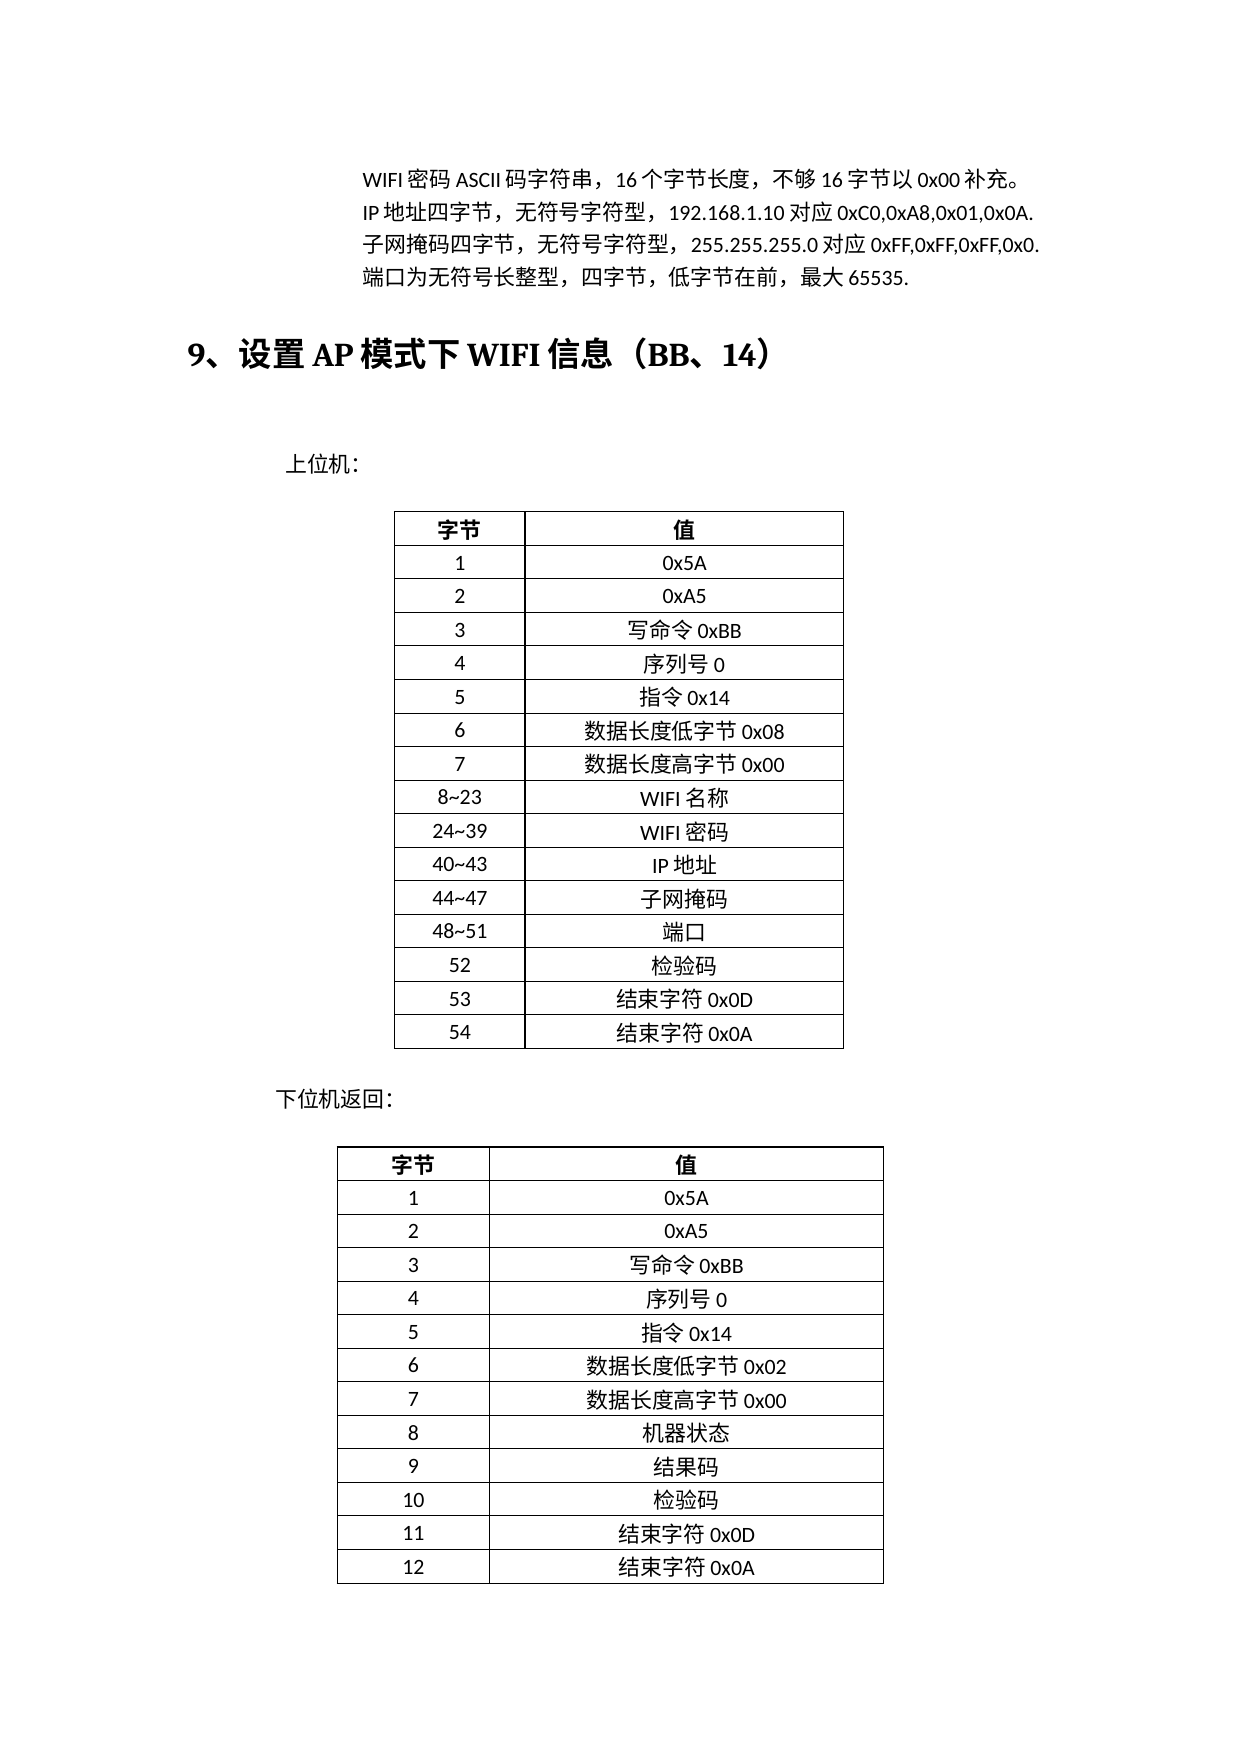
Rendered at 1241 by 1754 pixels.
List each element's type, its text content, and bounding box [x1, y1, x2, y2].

table_cell 0x5A [490, 1181, 883, 1213]
table_cell 数据长度高字节0x00 [526, 747, 843, 779]
table_cell IP地址 [526, 848, 843, 880]
text WIFI密码ASCII码字符串，16个字节长度，不够16字节以0x00补充。 [275, 162, 1053, 194]
table_cell 2 [338, 1215, 489, 1247]
table_cell 8~23 [395, 781, 524, 813]
table_cell 序列号0 [490, 1282, 883, 1314]
table_cell 4 [338, 1282, 489, 1314]
table_cell WIFI名称 [526, 781, 843, 813]
table_cell 检验码 [526, 948, 843, 981]
table_header 值 [526, 512, 843, 545]
text 端口为无符号长整型，四字节，低字节在前，最大65535. [275, 259, 1053, 292]
table_cell 40~43 [395, 848, 524, 880]
table_cell 6 [338, 1349, 489, 1381]
table_cell 写命令0xBB [490, 1248, 883, 1281]
table_cell 48~51 [395, 915, 524, 947]
table_cell 1 [395, 546, 524, 578]
table_cell 7 [395, 747, 524, 779]
table_cell 6 [395, 714, 524, 746]
table_cell 44~47 [395, 881, 524, 914]
table_cell 结果码 [490, 1449, 883, 1482]
table_cell 3 [395, 613, 524, 645]
table_cell 检验码 [490, 1483, 883, 1515]
table_header 字节 [338, 1148, 489, 1180]
table_cell 11 [338, 1516, 489, 1549]
subtitle 9、设置AP模式下WIFI信息（BB、14） [187, 319, 1053, 384]
text 子网掩码四字节，无符号字符型，255.255.255.0对应0xFF,0xFF,0xFF,0x0. [275, 227, 1053, 259]
text IP地址四字节，无符号字符型，192.168.1.10对应0xC0,0xA8,0x01,0x0A. [275, 194, 1053, 227]
table_cell 3 [338, 1248, 489, 1281]
table_cell 数据长度低字节0x02 [490, 1349, 883, 1381]
table_cell 52 [395, 948, 524, 981]
table_cell 序列号0 [526, 646, 843, 679]
table_cell 机器状态 [490, 1416, 883, 1448]
table_cell 子网掩码 [526, 881, 843, 914]
table_cell 12 [338, 1550, 489, 1582]
table_cell 5 [395, 680, 524, 712]
table_cell 结束字符0x0D [526, 982, 843, 1014]
table_cell 0x5A [526, 546, 843, 578]
table_cell 0xA5 [490, 1215, 883, 1247]
table_cell 结束字符0x0A [526, 1015, 843, 1048]
table_cell 0xA5 [526, 579, 843, 612]
text 上位机： [275, 446, 1053, 479]
table_cell WIFI密码 [526, 814, 843, 847]
text 下位机返回： [275, 1081, 1053, 1114]
table_cell 53 [395, 982, 524, 1014]
table_cell 端口 [526, 915, 843, 947]
table_cell 指令0x14 [526, 680, 843, 712]
table_cell 7 [338, 1382, 489, 1415]
table_cell 数据长度高字节0x00 [490, 1382, 883, 1415]
table_cell 54 [395, 1015, 524, 1048]
table_cell 5 [338, 1315, 489, 1348]
table_cell 2 [395, 579, 524, 612]
table_cell 24~39 [395, 814, 524, 847]
table_cell 9 [338, 1449, 489, 1482]
table_cell 1 [338, 1181, 489, 1213]
table_cell 结束字符0x0D [490, 1516, 883, 1549]
table_cell 4 [395, 646, 524, 679]
table_cell 结束字符0x0A [490, 1550, 883, 1582]
table_cell 10 [338, 1483, 489, 1515]
table_cell 写命令0xBB [526, 613, 843, 645]
table_header 值 [490, 1148, 883, 1180]
table_cell 数据长度低字节0x08 [526, 714, 843, 746]
table_cell 指令0x14 [490, 1315, 883, 1348]
table_header 字节 [395, 512, 524, 545]
table_cell 8 [338, 1416, 489, 1448]
